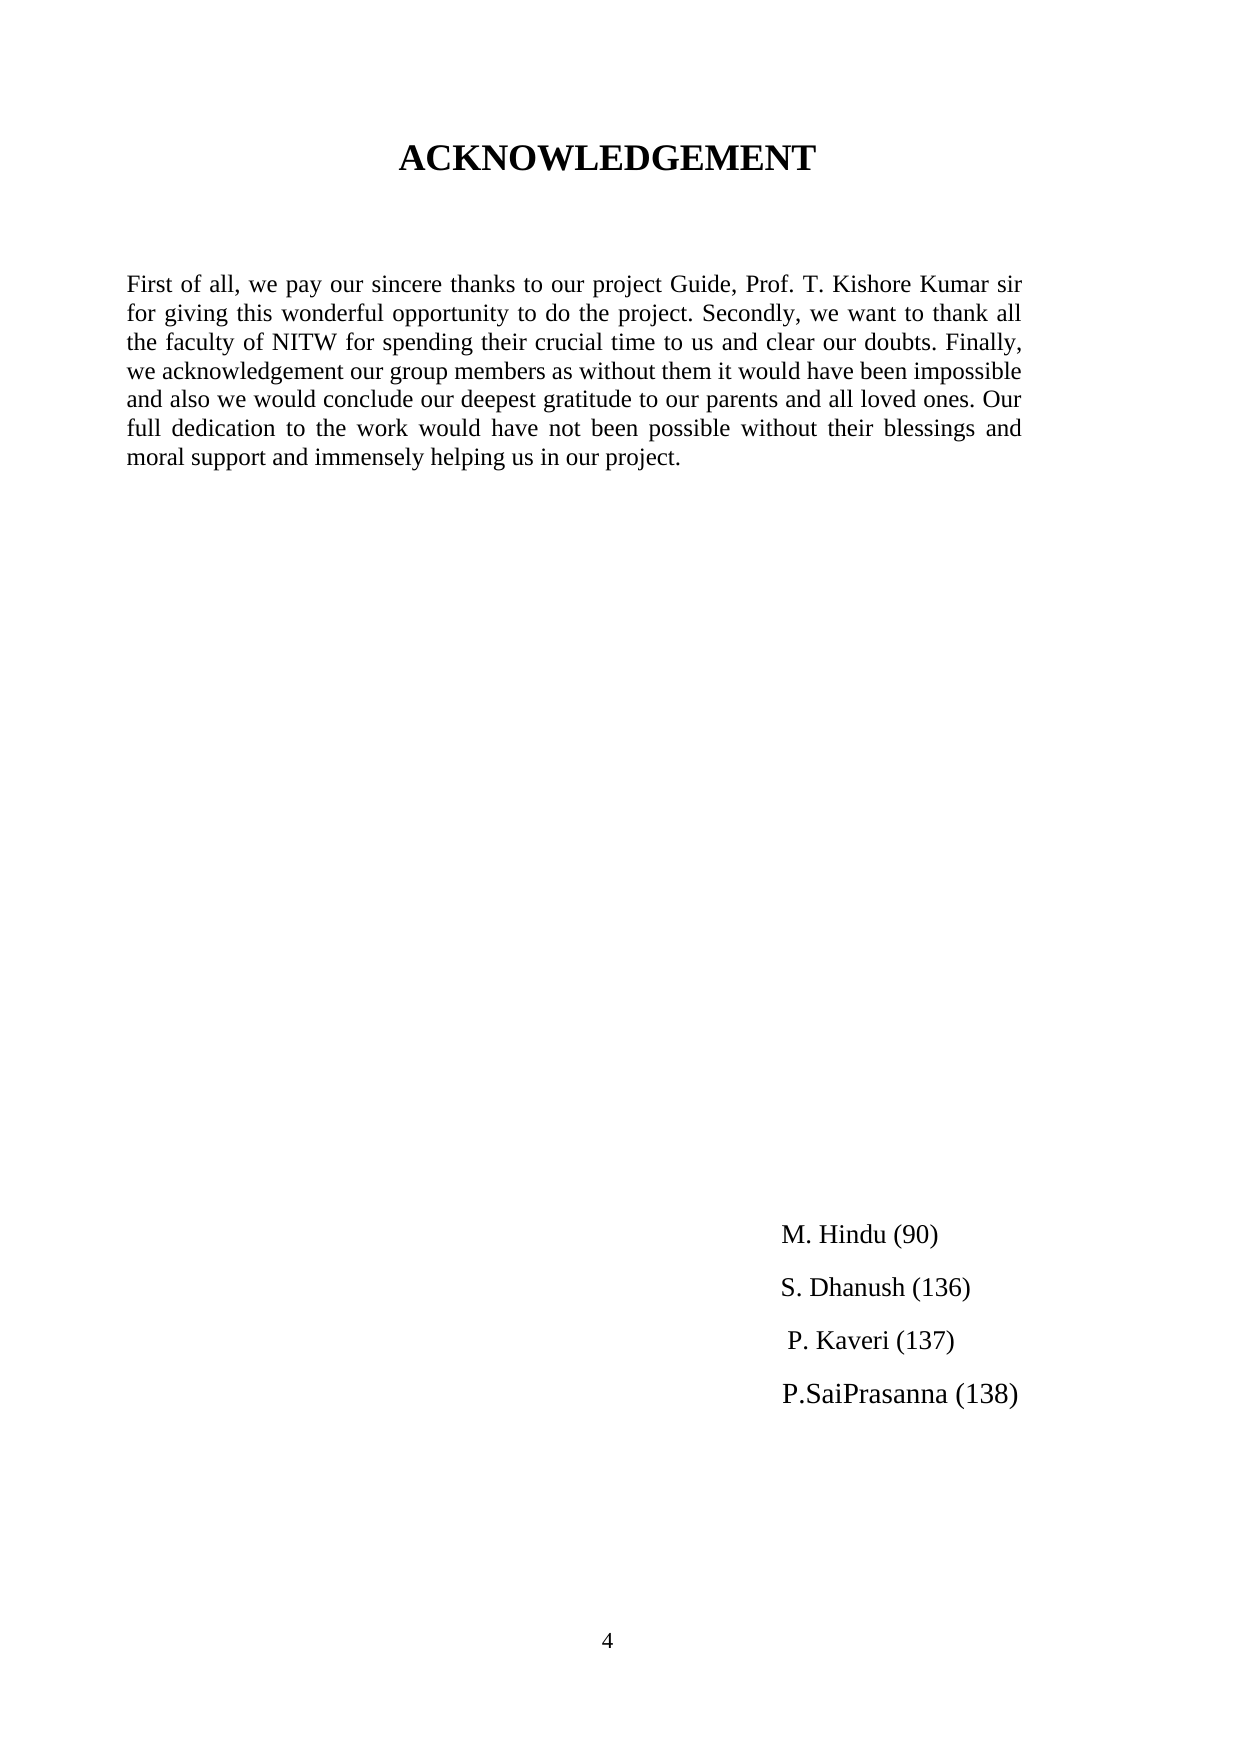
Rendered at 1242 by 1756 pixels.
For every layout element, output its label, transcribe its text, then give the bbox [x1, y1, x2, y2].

text First of all, we pay our sincere thanks to our project Guide, Prof. T. Kishore Kumar sir for giving this wonderful opportunity to do the project. Secondly, we want to thank all the faculty of NITW for spending their crucial time to us and clear our doubts. Finally, we acknowledgement our group members as without them it would have been impossible and also we would conclude our deepest gratitude to our parents and all loved ones. Our full dedication to the work would have not been possible without their blessings and moral support and immensely helping us in our project. [126, 269, 1023, 471]
text M. Hindu (90) [125, 1218, 1023, 1249]
text ACKNOWLEDGEMENT [52, 135, 1162, 178]
text P. Kaveri (137) [125, 1324, 1023, 1355]
text S. Dhanush (136) [125, 1271, 1023, 1302]
text P.SaiPrasanna (138) [125, 1376, 1023, 1410]
